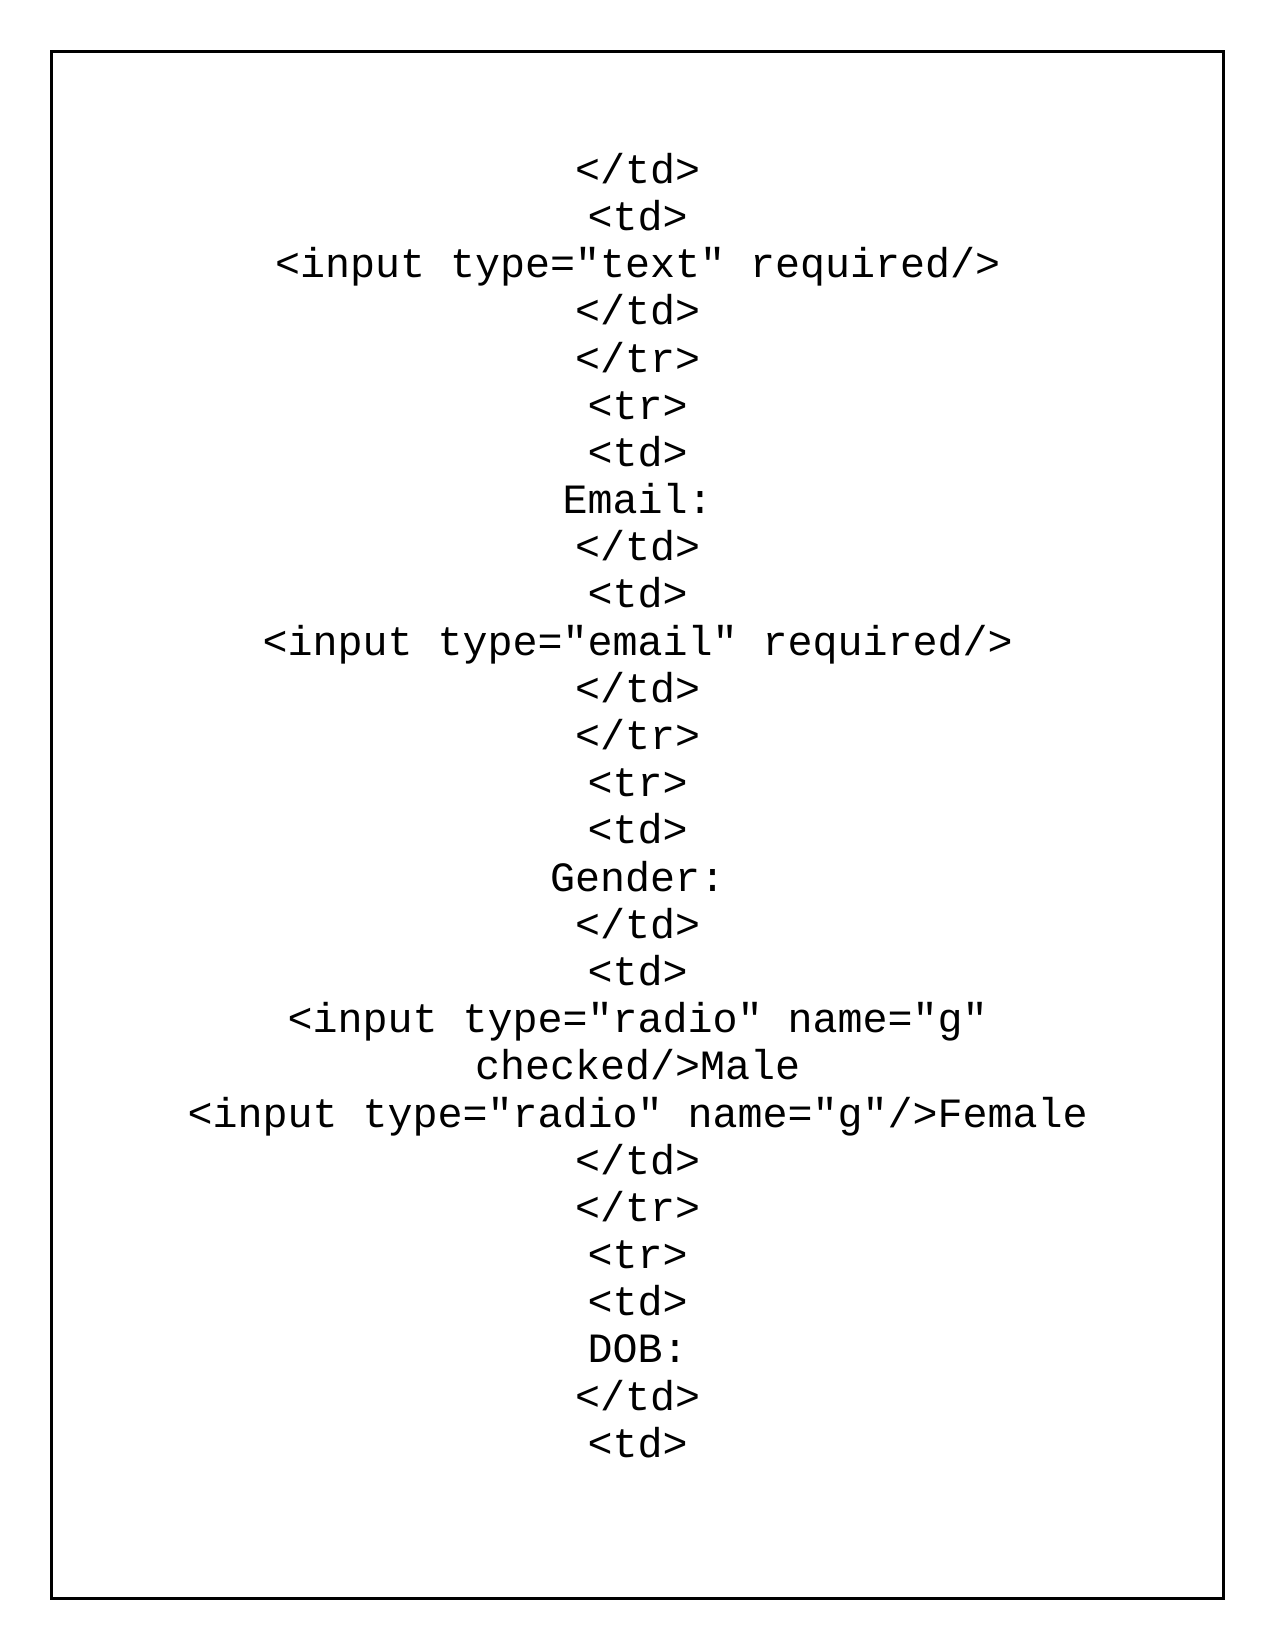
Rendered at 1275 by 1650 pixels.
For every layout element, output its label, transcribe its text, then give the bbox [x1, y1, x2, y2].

text </td> [155, 668, 1120, 715]
text <tr> [155, 384, 1120, 432]
text <input type="text" required/> [155, 243, 1120, 290]
text </td> [155, 1139, 1120, 1187]
text Gender: [155, 856, 1120, 903]
text <td> [155, 809, 1120, 856]
text <tr> [155, 1234, 1120, 1281]
text <td> [155, 951, 1120, 998]
text <td> [155, 1281, 1120, 1328]
text Email: [155, 479, 1120, 526]
text DOB: [155, 1328, 1120, 1375]
text </tr> [155, 337, 1120, 384]
text </tr> [155, 715, 1120, 762]
text <input type="radio" name="g"/>Female [155, 1092, 1120, 1139]
text </td> [155, 1375, 1120, 1423]
text </td> [155, 903, 1120, 951]
text </td> [155, 148, 1120, 196]
text </td> [155, 290, 1120, 337]
text </td> [155, 526, 1120, 573]
text <td> [155, 196, 1120, 243]
text <td> [155, 432, 1120, 479]
text <input type="radio" name="g" checked/>Male [155, 998, 1120, 1092]
text <td> [155, 1423, 1120, 1470]
text </tr> [155, 1187, 1120, 1234]
text <td> [155, 573, 1120, 620]
text <tr> [155, 762, 1120, 809]
text <input type="email" required/> [155, 620, 1120, 668]
